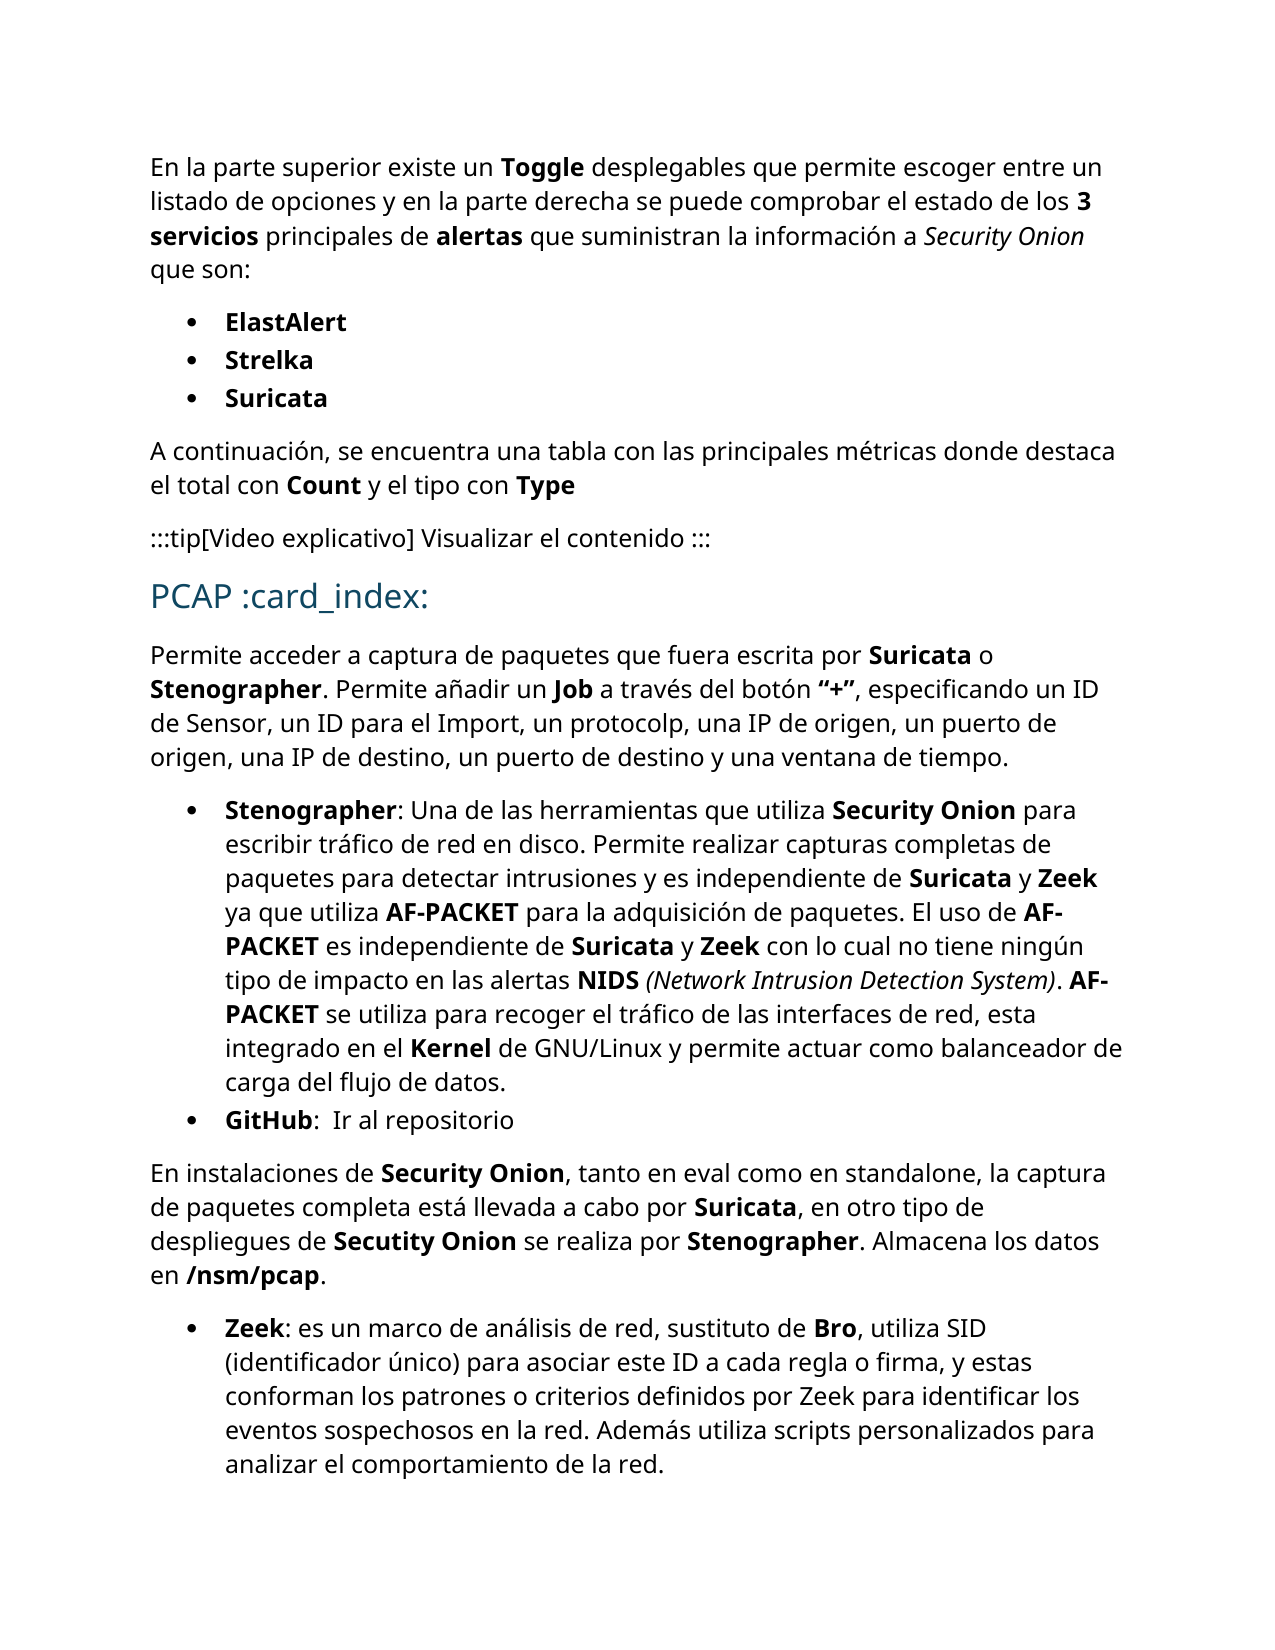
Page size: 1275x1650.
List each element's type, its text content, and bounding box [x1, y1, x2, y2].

list Zeek: es un marco de análisis de red, sustituto de Bro, utiliza SID (identificador único) para asociar este ID a cada regla o firma, y estas conforman los patrones o criterios definidos por Zeek para identificar los eventos sospechosos en la red. Además utiliza scripts personalizados para analizar el comportamiento de la red. [187, 1310, 1125, 1481]
text A continuación, se encuentra una tabla con las principales métricas donde destaca el total con Count y el tipo con Type [150, 433, 1125, 502]
list ElastAlert [187, 305, 1125, 339]
text En instalaciones de Security Onion, tanto en eval como en standalone, la captura de paquetes completa está llevada a cabo por Suricata, en otro tipo de despliegues de Secutity Onion se realiza por Stenographer. Almacena los datos en /nsm/pcap. [150, 1155, 1125, 1292]
list GitHub: Ir al repositorio [187, 1103, 1125, 1137]
list Stenographer: Una de las herramientas que utiliza Security Onion para escribir tráfico de red en disco. Permite realizar capturas completas de paquetes para detectar intrusiones y es independiente de Suricata y Zeek ya que utiliza AF-PACKET para la adquisición de paquetes. El uso de AF-PACKET es independiente de Suricata y Zeek con lo cual no tiene ningún tipo de impacto en las alertas NIDS (Network Intrusion Detection System). AF-PACKET se utiliza para recoger el tráfico de las interfaces de red, esta integrado en el Kernel de GNU/Linux y permite actuar como balanceador de carga del flujo de datos. [187, 792, 1125, 1099]
subtitle PCAP :card_index: [150, 573, 1125, 618]
list Suricata [187, 381, 1125, 415]
text Permite acceder a captura de paquetes que fuera escrita por Suricata o Stenographer. Permite añadir un Job a través del botón “+”, especificando un ID de Sensor, un ID para el Import, un protocolp, una IP de origen, un puerto de origen, una IP de destino, un puerto de destino y una ventana de tiempo. [150, 637, 1125, 773]
text :::tip[Video explicativo] Visualizar el contenido ::: [150, 520, 1125, 554]
list Strelka [187, 343, 1125, 377]
text En la parte superior existe un Toggle desplegables que permite escoger entre un listado de opciones y en la parte derecha se puede comprobar el estado de los 3 servicios principales de alertas que suministran la información a Security Onion que son: [150, 150, 1125, 286]
